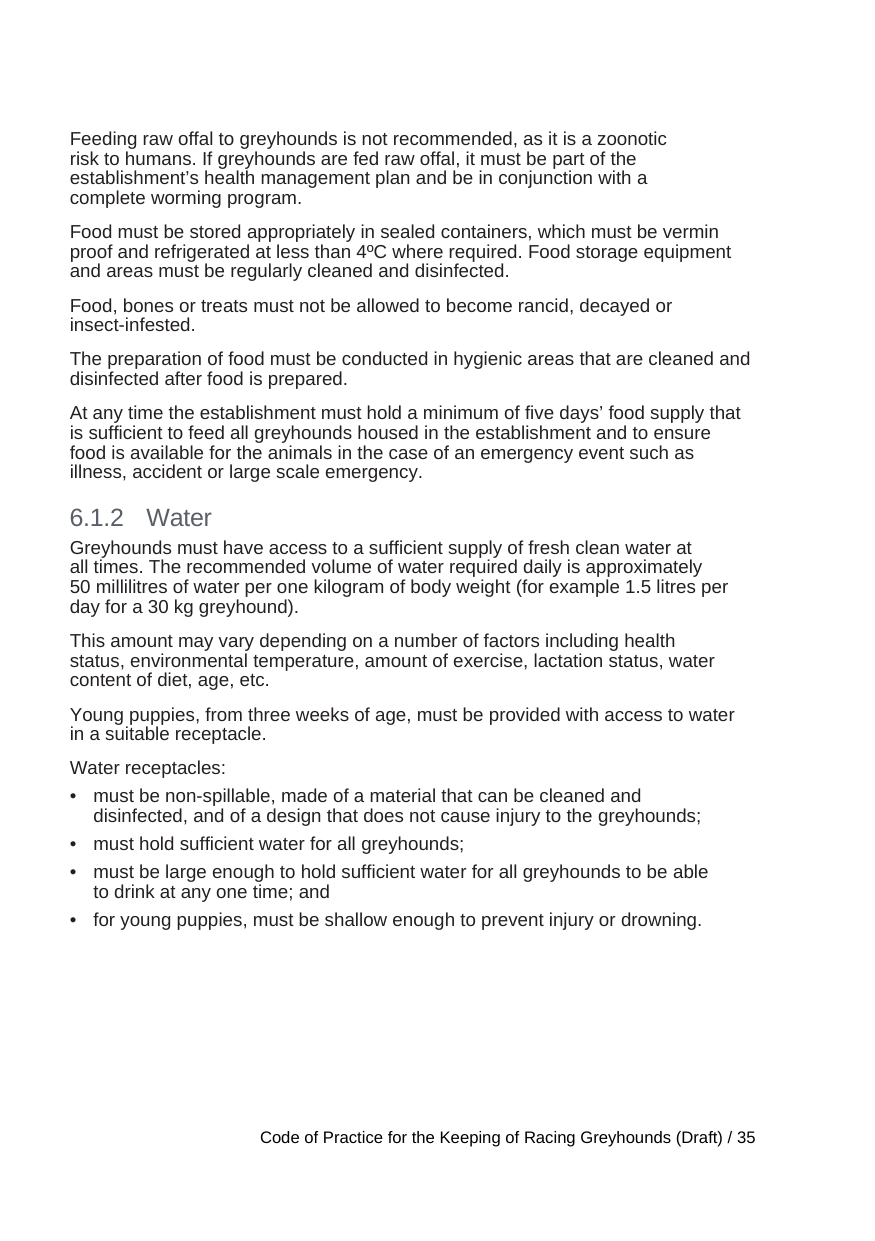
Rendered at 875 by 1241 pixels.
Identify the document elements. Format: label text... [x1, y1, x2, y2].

text Feeding raw offal to greyhounds is not recommended, as it is a zoonotic risk to humans. If greyhounds are fed raw offal, it must be part of the establishment’s health management plan and be in conjunction with a complete worming program. [69, 129, 697, 208]
list must be large enough to hold sufficient water for all greyhounds to be able to drink at any one time; and [69, 863, 715, 902]
text 50 millilitres of water per one kilogram of body weight (for example 1.5 litres per day for a 30 kg greyhound). [69, 578, 755, 617]
list must hold sufficient water for all greyhounds; [69, 833, 755, 854]
text Young puppies, from three weeks of age, must be provided with access to water in a suitable receptacle. [69, 705, 752, 744]
list for young puppies, must be shallow enough to prevent injury or drowning. [69, 909, 755, 930]
text Greyhounds must have access to a sufficient supply of fresh clean water at all times. The recommended volume of water required daily is approximately [69, 538, 714, 578]
list must be non-spillable, made of a material that can be cleaned and disinfected, and of a design that does not cause injury to the greyhounds; [69, 787, 706, 826]
text Water receptacles: [69, 757, 755, 778]
text This amount may vary depending on a number of factors including health status, environmental temperature, amount of exercise, lactation status, water content of diet, age, etc. [69, 632, 728, 691]
text Food, bones or treats must not be allowed to become rancid, decayed or insect-infested. [69, 296, 675, 336]
text The preparation of food must be conducted in hygienic areas that are cleaned and disinfected after food is prepared. [69, 350, 755, 389]
text Food must be stored appropriately in sealed containers, which must be vermin proof and refrigerated at less than 4ºC where required. Food storage equipment and areas must be regularly cleaned and disinfected. [69, 223, 755, 282]
text At any time the establishment must hold a minimum of five days’ food supply that is sufficient to feed all greyhounds housed in the establishment and to ensure food is available for the animals in the case of an emergency event such as illness, accident or large scale emergency. [69, 404, 744, 483]
subtitle Water [69, 501, 755, 532]
